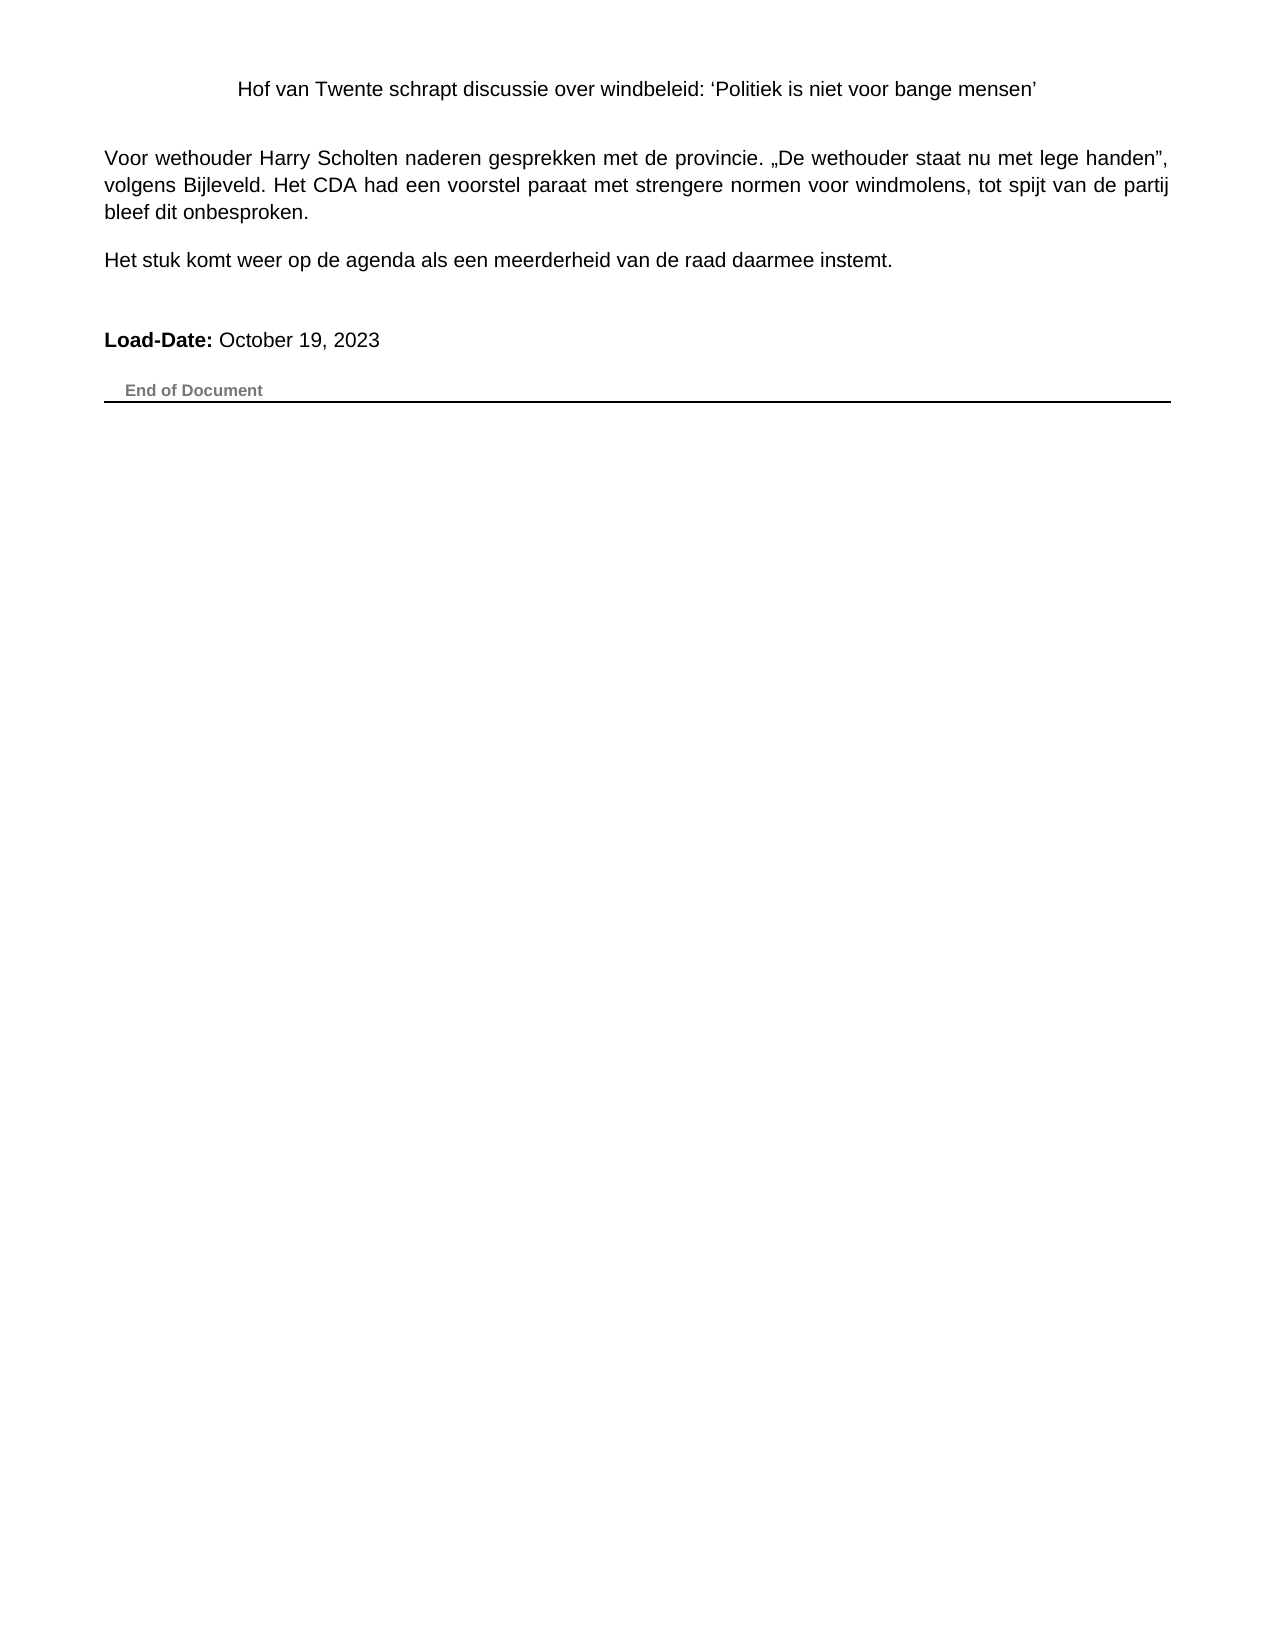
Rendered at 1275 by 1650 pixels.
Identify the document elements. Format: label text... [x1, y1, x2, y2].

text Het stuk komt weer op de agenda als een meerderheid van de raad daarmee instemt. [104, 244, 1171, 271]
text End of Document [125, 381, 1171, 400]
text Load-Date: October 19, 2023 [104, 296, 1171, 352]
text Voor wethouder Harry Scholten naderen gesprekken met de provincie. „De wethouder staat nu met lege handen”, volgens Bijleveld. Het CDA had een voorstel paraat met strengere normen voor windmolens, tot spijt van de partij bleef dit onbesproken. [104, 142, 1171, 223]
